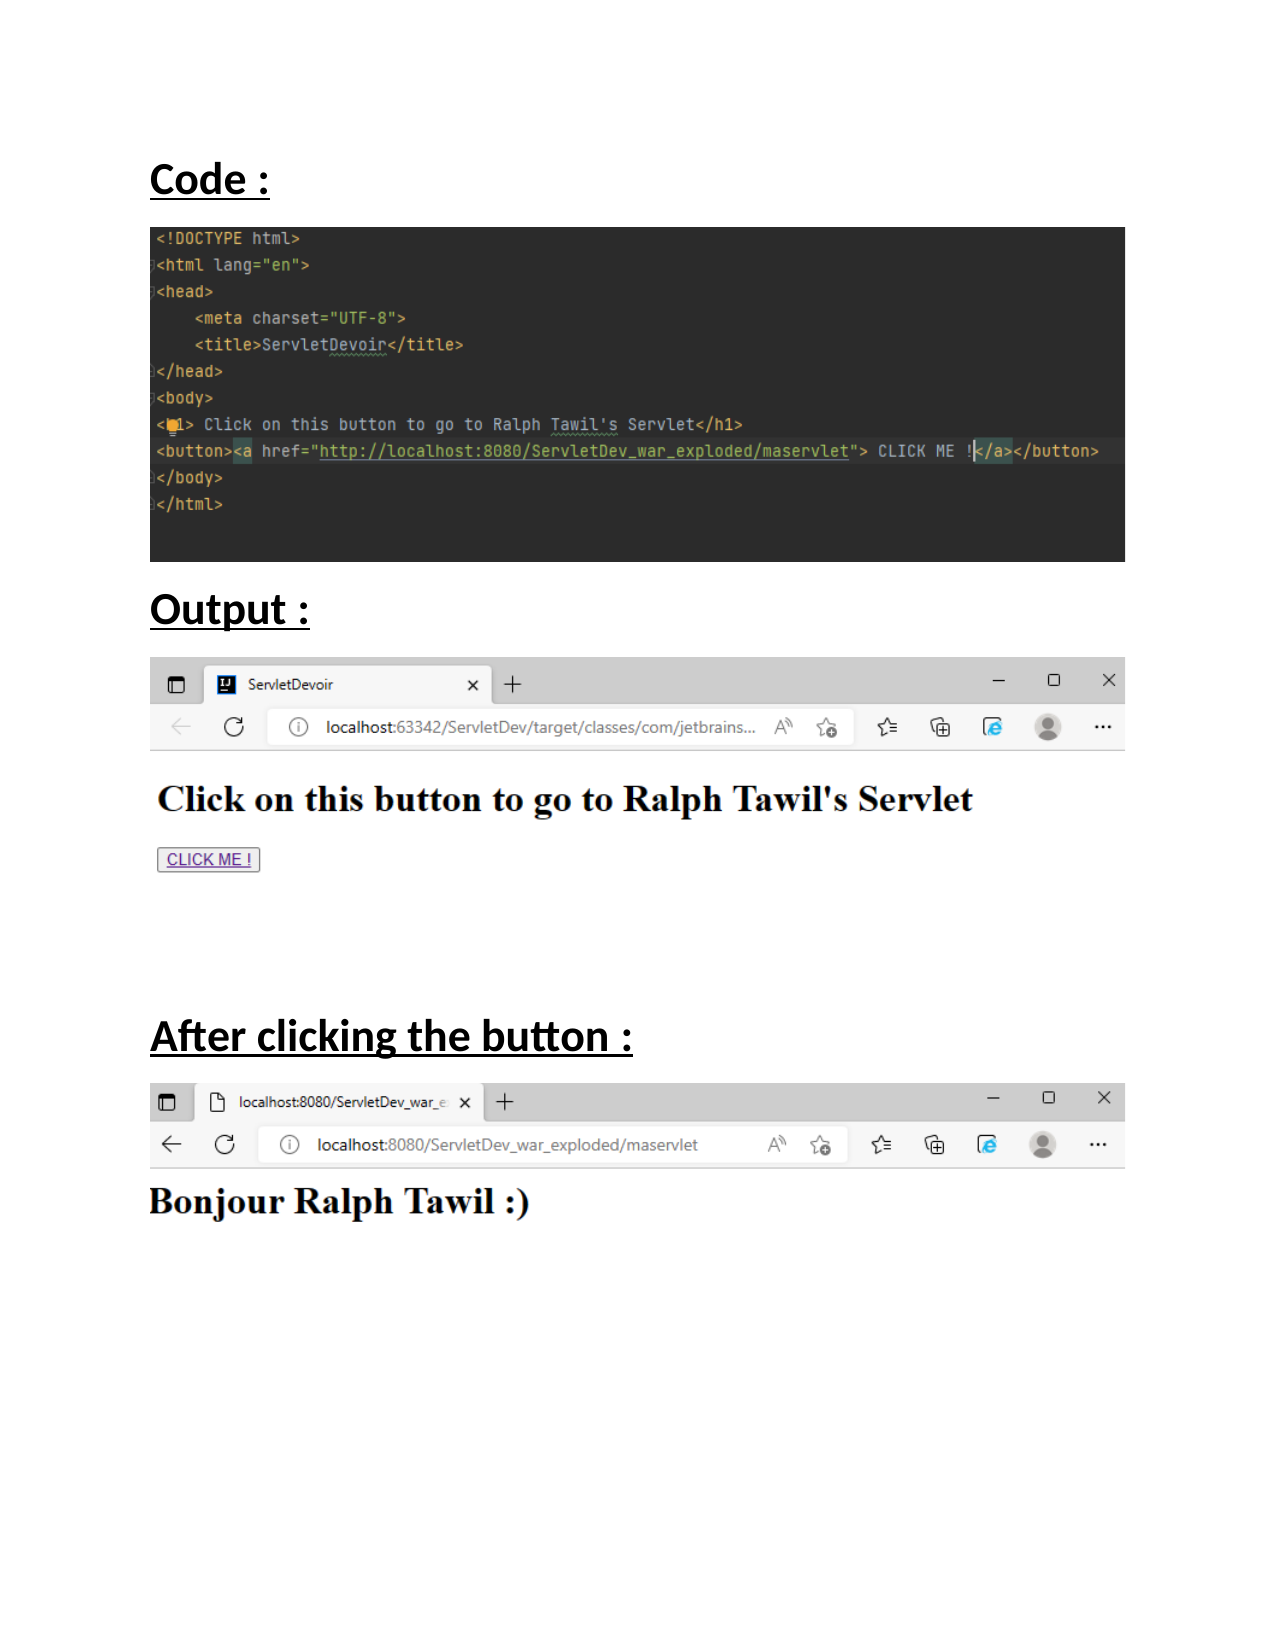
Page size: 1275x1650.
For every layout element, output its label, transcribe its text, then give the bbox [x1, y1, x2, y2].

picture [150, 227, 1125, 562]
picture [150, 1083, 1125, 1356]
text Code : [150, 150, 1125, 206]
text Output : [150, 580, 1125, 636]
text After clicking the button : [150, 1006, 1125, 1062]
picture [150, 657, 1125, 988]
